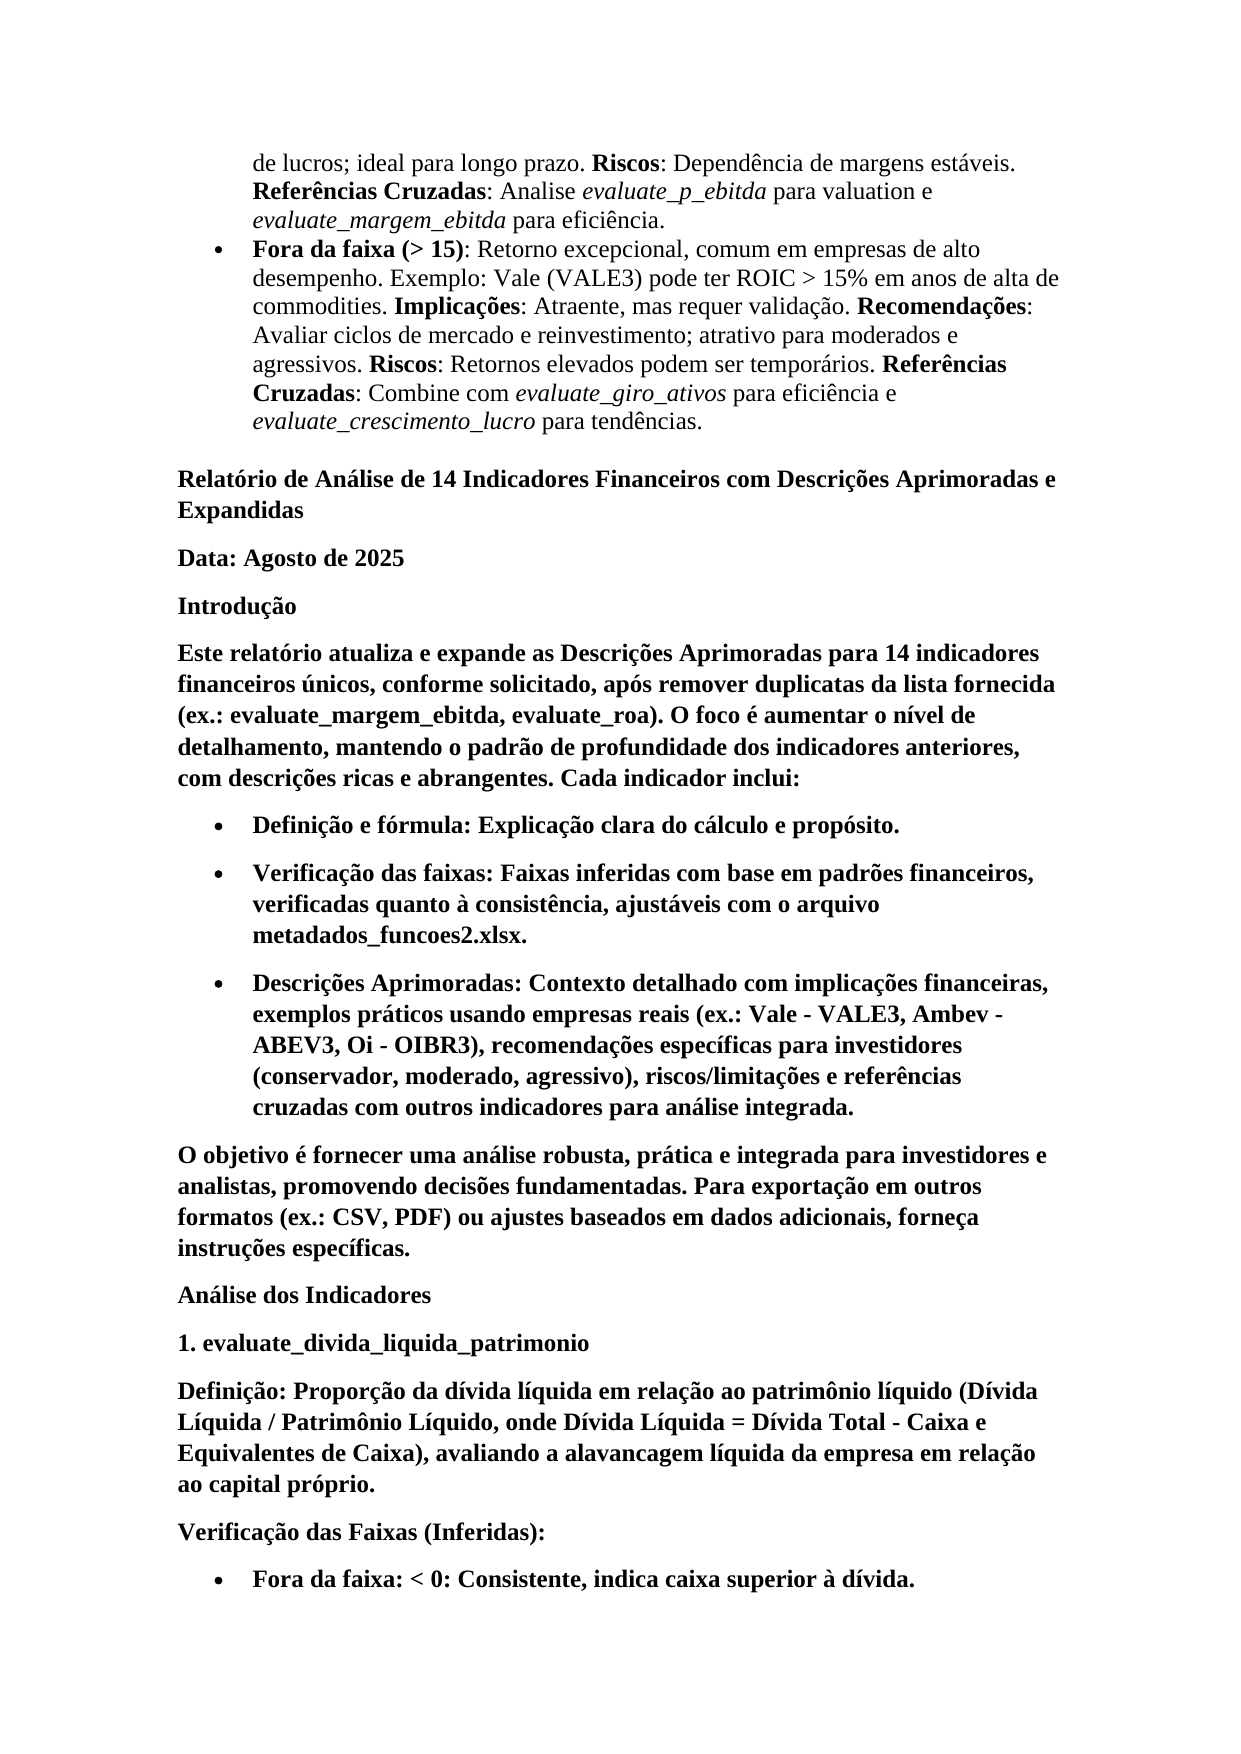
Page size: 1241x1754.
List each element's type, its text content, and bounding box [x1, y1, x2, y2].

text Este relatório atualiza e expande as Descrições Aprimoradas para 14 indicadores financeiros únicos, conforme solicitado, após remover duplicatas da lista fornecida (ex.: evaluate_margem_ebitda, evaluate_roa). O foco é aumentar o nível de detalhamento, mantendo o padrão de profundidade dos indicadores anteriores, com descrições ricas e abrangentes. Cada indicador inclui: [177, 638, 1063, 791]
text Data: Agosto de 2025 [177, 543, 1063, 572]
text Relatório de Análise de 14 Indicadores Financeiros com Descrições Aprimoradas e Expandidas [177, 464, 1063, 524]
text Verificação das Faixas (Inferidas): [177, 1517, 1063, 1546]
list Fora da faixa (> 15): Retorno excepcional, comum em empresas de alto desempenho. Exemplo: Vale (VALE3) pode ter ROIC > 15% em anos de alta de commodities. Implicações: Atraente, mas requer validação. Recomendações: Avaliar ciclos de mercado e reinvestimento; atrativo para moderados e agressivos. Riscos: Retornos elevados podem ser temporários. Referências Cruzadas: Combine com evaluate_giro_ativos para eficiência e evaluate_crescimento_lucro para tendências. [215, 234, 1063, 435]
text O objetivo é fornecer uma análise robusta, prática e integrada para investidores e analistas, promovendo decisões fundamentadas. Para exportação em outros formatos (ex.: CSV, PDF) ou ajustes baseados em dados adicionais, forneça instruções específicas. [177, 1140, 1063, 1262]
list Fora da faixa: < 0: Consistente, indica caixa superior à dívida. [215, 1564, 1063, 1593]
list Verificação das faixas: Faixas inferidas com base em padrões financeiros, verificadas quanto à consistência, ajustáveis com o arquivo metadados_funcoes2.xlsx. [215, 858, 1063, 949]
text Introdução [177, 591, 1063, 619]
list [215, 148, 1063, 234]
text Definição: Proporção da dívida líquida em relação ao patrimônio líquido (Dívida Líquida / Patrimônio Líquido, onde Dívida Líquida = Dívida Total - Caixa e Equivalentes de Caixa), avaliando a alavancagem líquida da empresa em relação ao capital próprio. [177, 1376, 1063, 1498]
list Descrições Aprimoradas: Contexto detalhado com implicações financeiras, exemplos práticos usando empresas reais (ex.: Vale - VALE3, Ambev - ABEV3, Oi - OIBR3), recomendações específicas para investidores (conservador, moderado, agressivo), riscos/limitações e referências cruzadas com outros indicadores para análise integrada. [215, 968, 1063, 1121]
text Análise dos Indicadores [177, 1281, 1063, 1309]
text 1. evaluate_divida_liquida_patrimonio [177, 1328, 1063, 1357]
list Definição e fórmula: Explicação clara do cálculo e propósito. [215, 810, 1063, 839]
